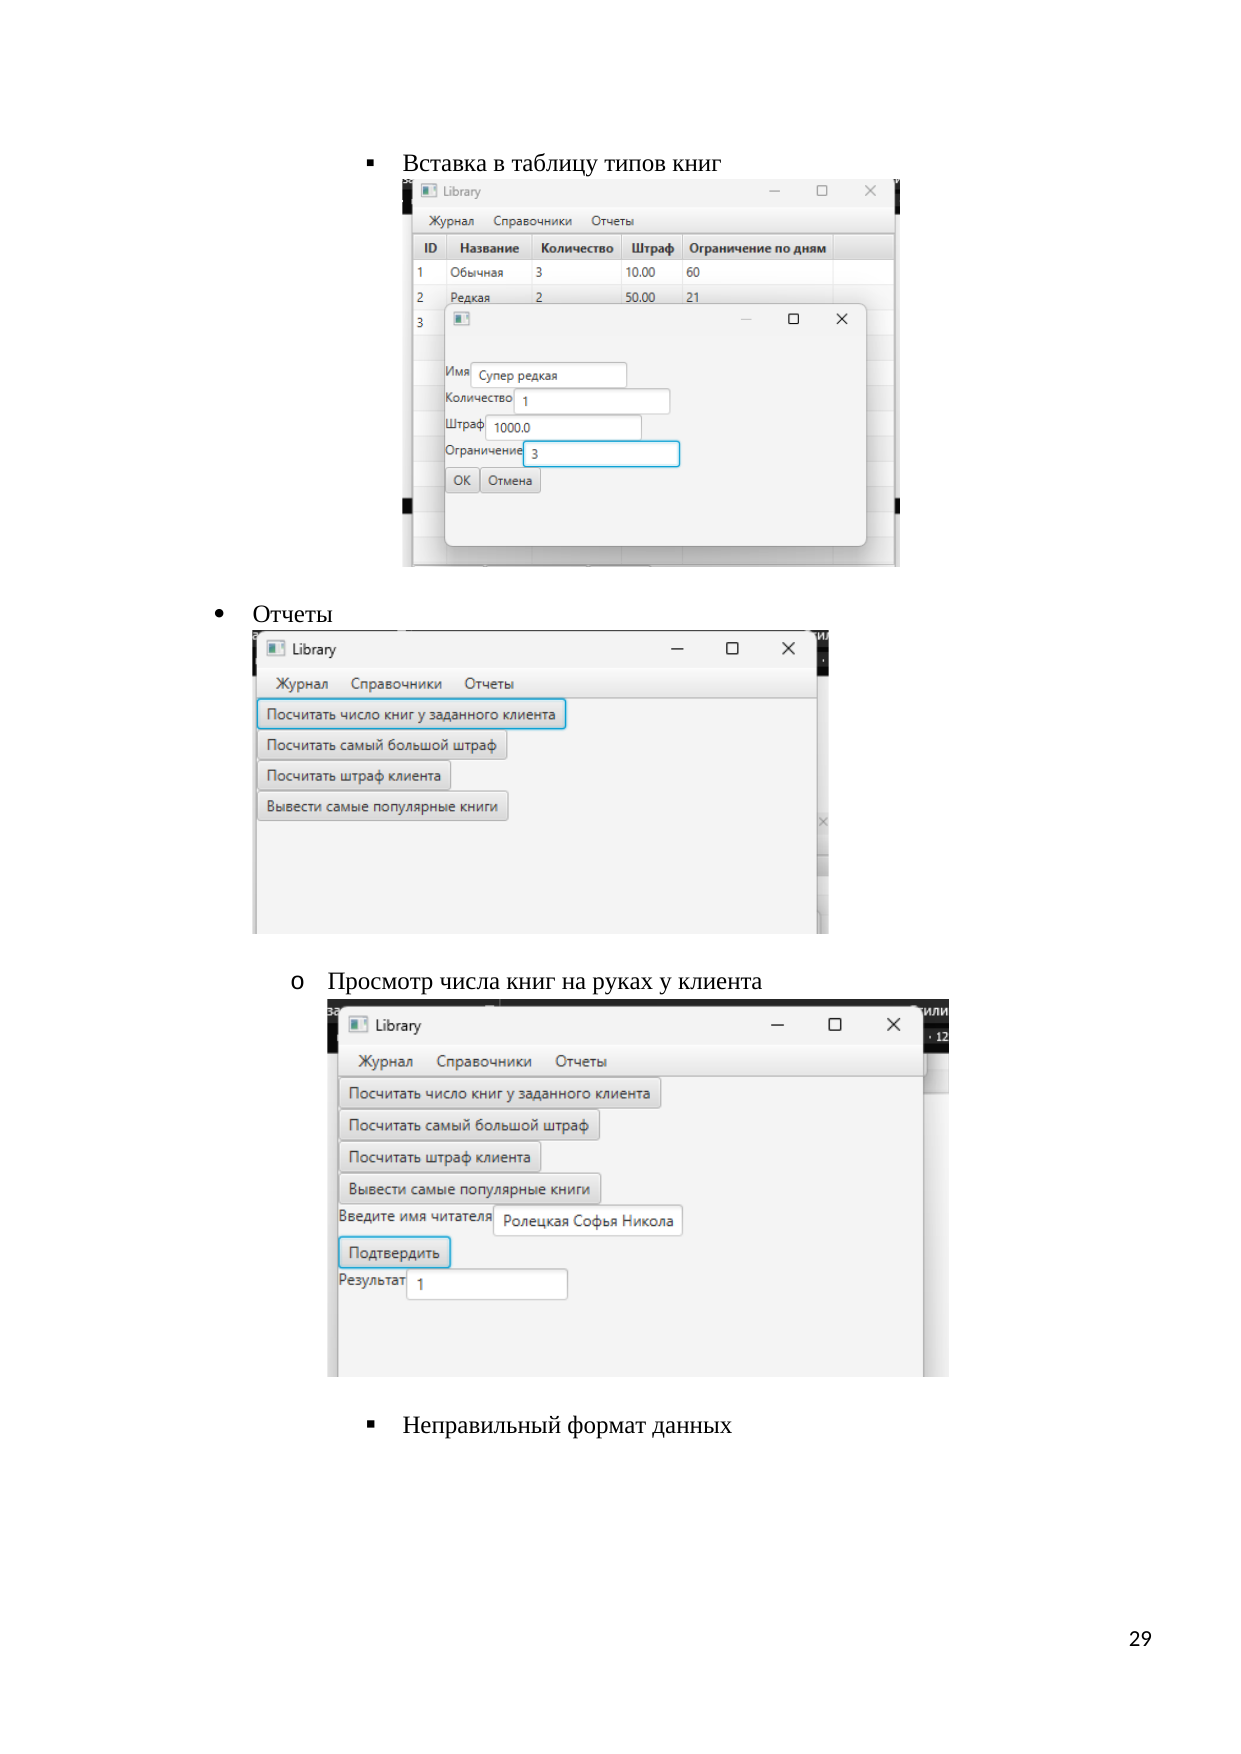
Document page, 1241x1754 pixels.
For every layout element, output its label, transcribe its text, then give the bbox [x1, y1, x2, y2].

list Неправильный формат данных [365, 1410, 1152, 1439]
list Просмотр числа книг на руках у клиента [290, 966, 1152, 997]
list Вставка в таблицу типов книг [365, 148, 1152, 177]
list Отчеты [215, 599, 1152, 628]
picture [252, 630, 829, 934]
picture [402, 179, 900, 567]
picture [327, 999, 949, 1377]
